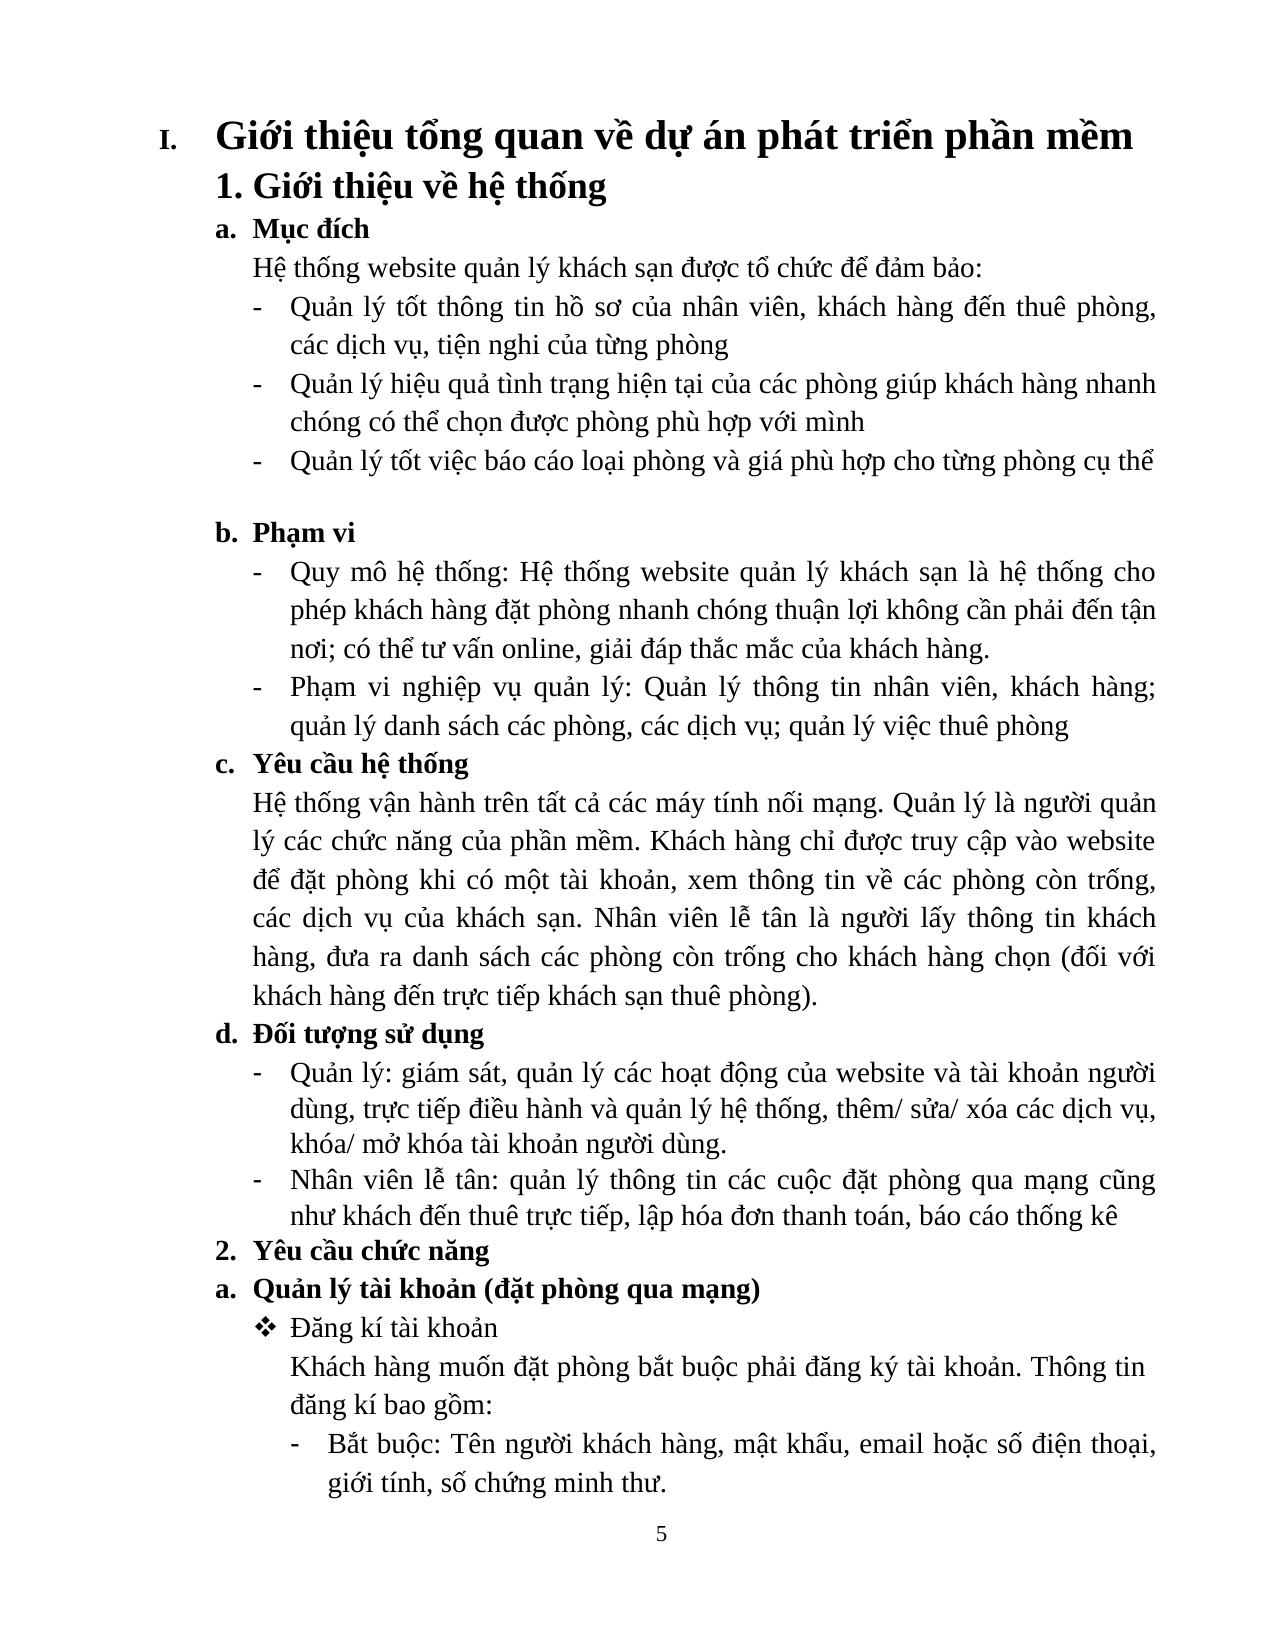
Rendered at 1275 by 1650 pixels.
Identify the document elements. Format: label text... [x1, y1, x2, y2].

list Giới thiệu tổng quan về dự án phát triển phần mềm [158, 110, 1244, 158]
subtitle Yêu cầu hệ thống [215, 746, 1244, 780]
subtitle Mục đích [215, 212, 1244, 245]
list Phạm vi nghiệp vụ quản lý: Quản lý thông tin nhân viên, khách hàng; quản lý danh sách các phòng, các dịch vụ; quản lý việc thuê phòng [252, 669, 1158, 741]
subtitle Phạm vi [215, 515, 1244, 549]
list Quản lý: giám sát, quản lý các hoạt động của website và tài khoản người dùng, trực tiếp điều hành và quản lý hệ thống, thêm/ sửa/ xóa các dịch vụ, khóa/ mở khóa tài khoản người dùng. [252, 1055, 1158, 1160]
list Nhân viên lễ tân: quản lý thông tin các cuộc đặt phòng qua mạng cũng như khách đến thuê trực tiếp, lập hóa đơn thanh toán, báo cáo thống kê [252, 1162, 1157, 1231]
list Đăng kí tài khoản [252, 1310, 1244, 1344]
list Quy mô hệ thống: Hệ thống website quản lý khách sạn là hệ thống cho phép khách hàng đặt phòng nhanh chóng thuận lợi không cần phải đến tận nơi; có thể tư vấn online, giải đáp thắc mắc của khách hàng. [252, 554, 1158, 664]
list Bắt buộc: Tên người khách hàng, mật khẩu, email hoặc số điện thoại, giới tính, số chứng minh thư. [290, 1426, 1158, 1498]
list Quản lý tốt thông tin hồ sơ của nhân viên, khách hàng đến thuê phòng, các dịch vụ, tiện nghi của từng phòng [252, 289, 1158, 361]
text Hệ thống vận hành trên tất cả các máy tính nối mạng. Quản lý là người quản lý các chức năng của phần mềm. Khách hàng chỉ được truy cập vào website để đặt phòng khi có một tài khoản, xem thông tin về các phòng còn trống, các dịch vụ của khách sạn. Nhân viên lễ tân là người lấy thông tin khách hàng, đưa ra danh sách các phòng còn trống cho khách hàng chọn (đối với khách hàng đến trực tiếp khách sạn thuê phòng). [252, 785, 1158, 1011]
subtitle Quản lý tài khoản (đặt phòng qua mạng) [215, 1271, 1244, 1305]
text Hệ thống website quản lý khách sạn được tổ chức để đảm bảo: [252, 250, 1244, 284]
subtitle Giới thiệu về hệ thống [215, 163, 1244, 207]
text Khách hàng muốn đặt phòng bắt buộc phải đăng ký tài khoản. Thông tin đăng kí bao gồm: [290, 1349, 1147, 1421]
list Quản lý hiệu quả tình trạng hiện tại của các phòng giúp khách hàng nhanh chóng có thể chọn được phòng phù hợp với mình [252, 366, 1157, 438]
subtitle Đối tượng sử dụng [215, 1016, 1244, 1050]
subtitle Yêu cầu chức năng [215, 1233, 1244, 1267]
list Quản lý tốt việc báo cáo loại phòng và giá phù hợp cho từng phòng cụ thể [252, 443, 1244, 477]
